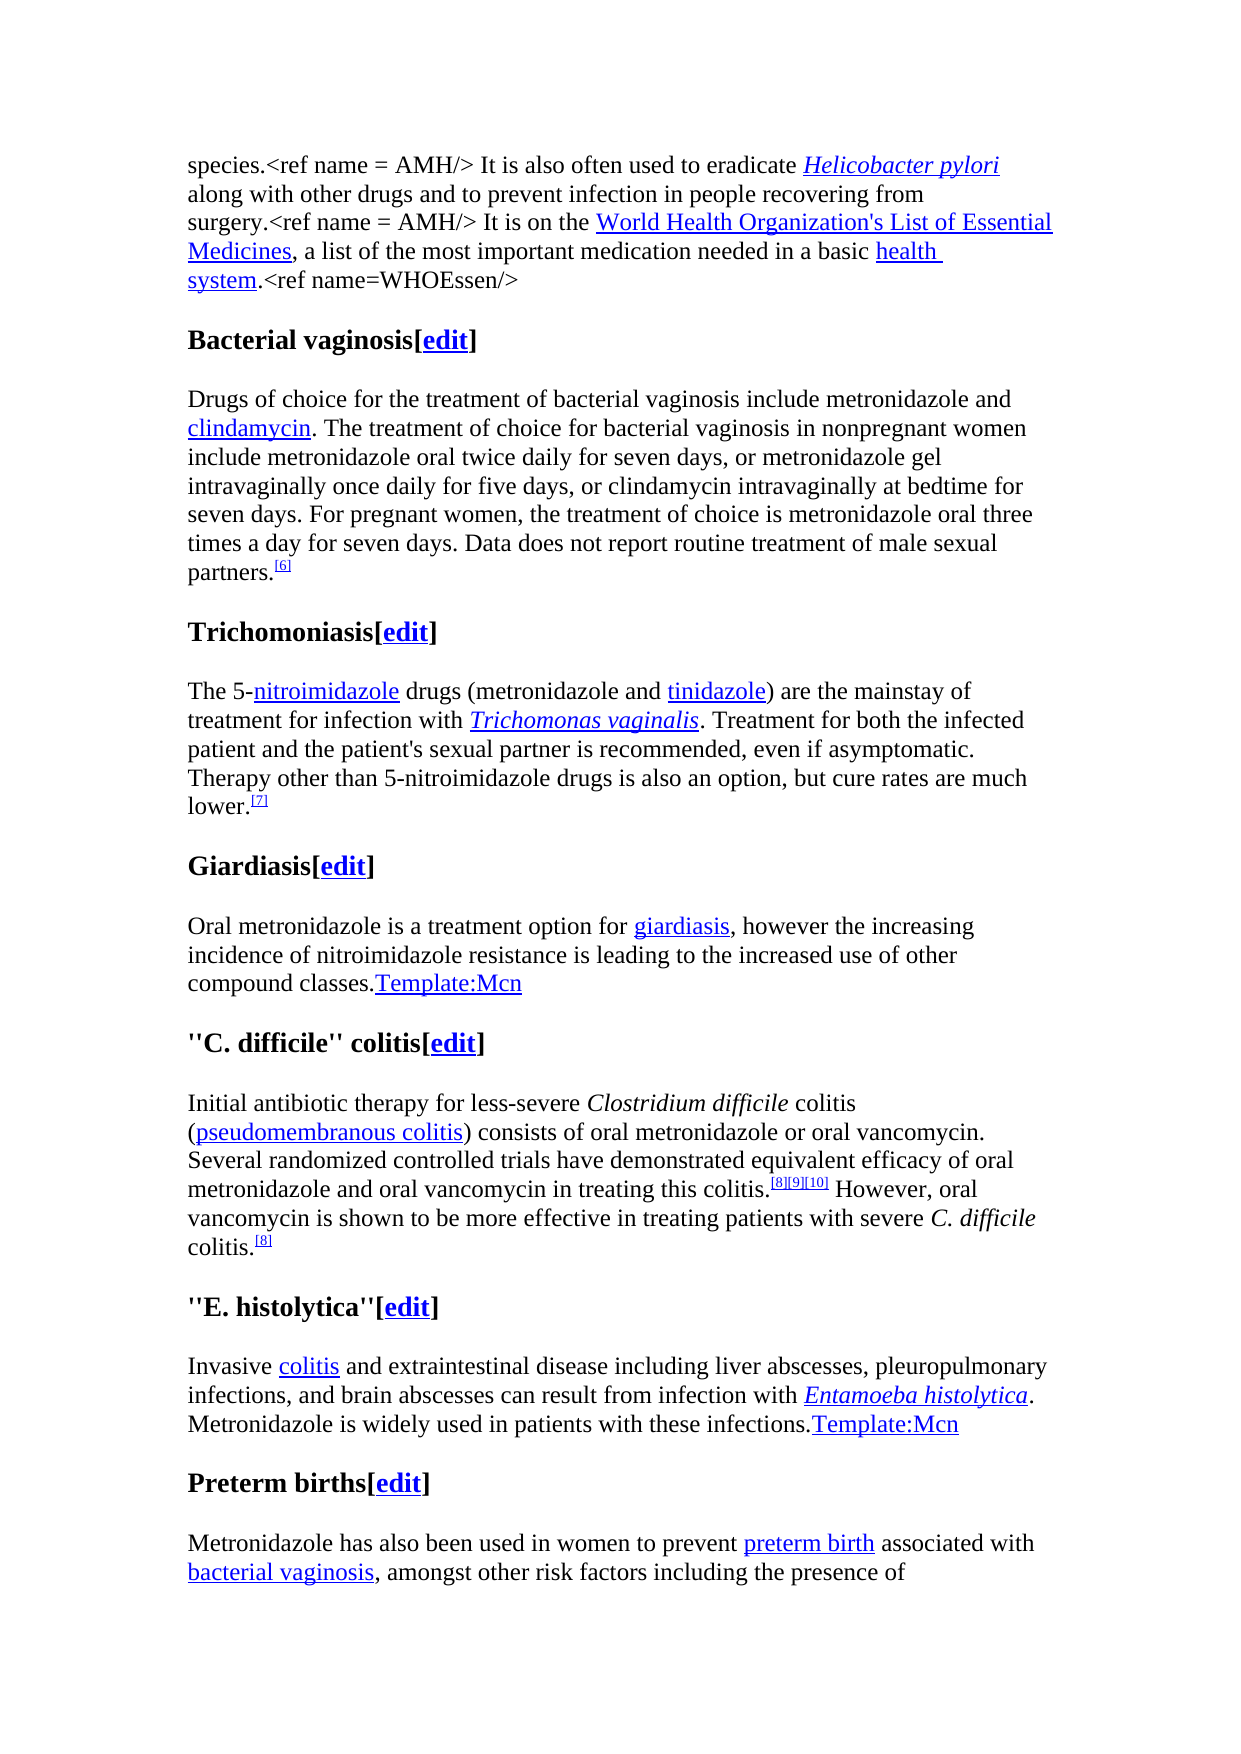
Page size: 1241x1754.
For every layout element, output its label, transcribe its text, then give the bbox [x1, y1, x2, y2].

subtitle Trichomoniasis[edit] [187, 615, 1053, 647]
subtitle Giardiasis[edit] [187, 849, 1053, 882]
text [187, 1528, 1053, 1586]
subtitle Preterm births[edit] [187, 1467, 1053, 1499]
subtitle Bacterial vaginosis[edit] [187, 323, 1053, 355]
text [187, 150, 1053, 294]
subtitle ''E. histolytica''[edit] [187, 1289, 1053, 1322]
text The 5-nitroimidazole drugs (metronidazole and tinidazole) are the mainstay of treatment for infection with Trichomonas vaginalis. Treatment for both the infected patient and the patient's sexual partner is recommended, even if asymptomatic. Therapy other than 5-nitroimidazole drugs is also an option, but cure rates are much lower.[7] [187, 676, 1053, 820]
subtitle ''C. difficile'' colitis[edit] [187, 1026, 1053, 1059]
text Initial antibiotic therapy for less-severe Clostridium difficile colitis (pseudomembranous colitis) consists of oral metronidazole or oral vancomycin. Several randomized controlled trials have demonstrated equivalent efficacy of oral metronidazole and oral vancomycin in treating this colitis.[8][9][10] However, oral vancomycin is shown to be more effective in treating patients with severe C. difficile colitis.[8] [187, 1088, 1053, 1260]
text Drugs of choice for the treatment of bacterial vaginosis include metronidazole and clindamycin. The treatment of choice for bacterial vaginosis in nonpregnant women include metronidazole oral twice daily for seven days, or metronidazole gel intravaginally once daily for five days, or clindamycin intravaginally at bedtime for seven days. For pregnant women, the treatment of choice is metronidazole oral three times a day for seven days. Data does not report routine treatment of male sexual partners.[6] [187, 384, 1053, 586]
text Oral metronidazole is a treatment option for giardiasis, however the increasing incidence of nitroimidazole resistance is leading to the increased use of other compound classes.Template:Mcn [187, 911, 1053, 997]
text Invasive colitis and extraintestinal disease including liver abscesses, pleuropulmonary infections, and brain abscesses can result from infection with Entamoeba histolytica. Metronidazole is widely used in patients with these infections.Template:Mcn [187, 1351, 1053, 1437]
